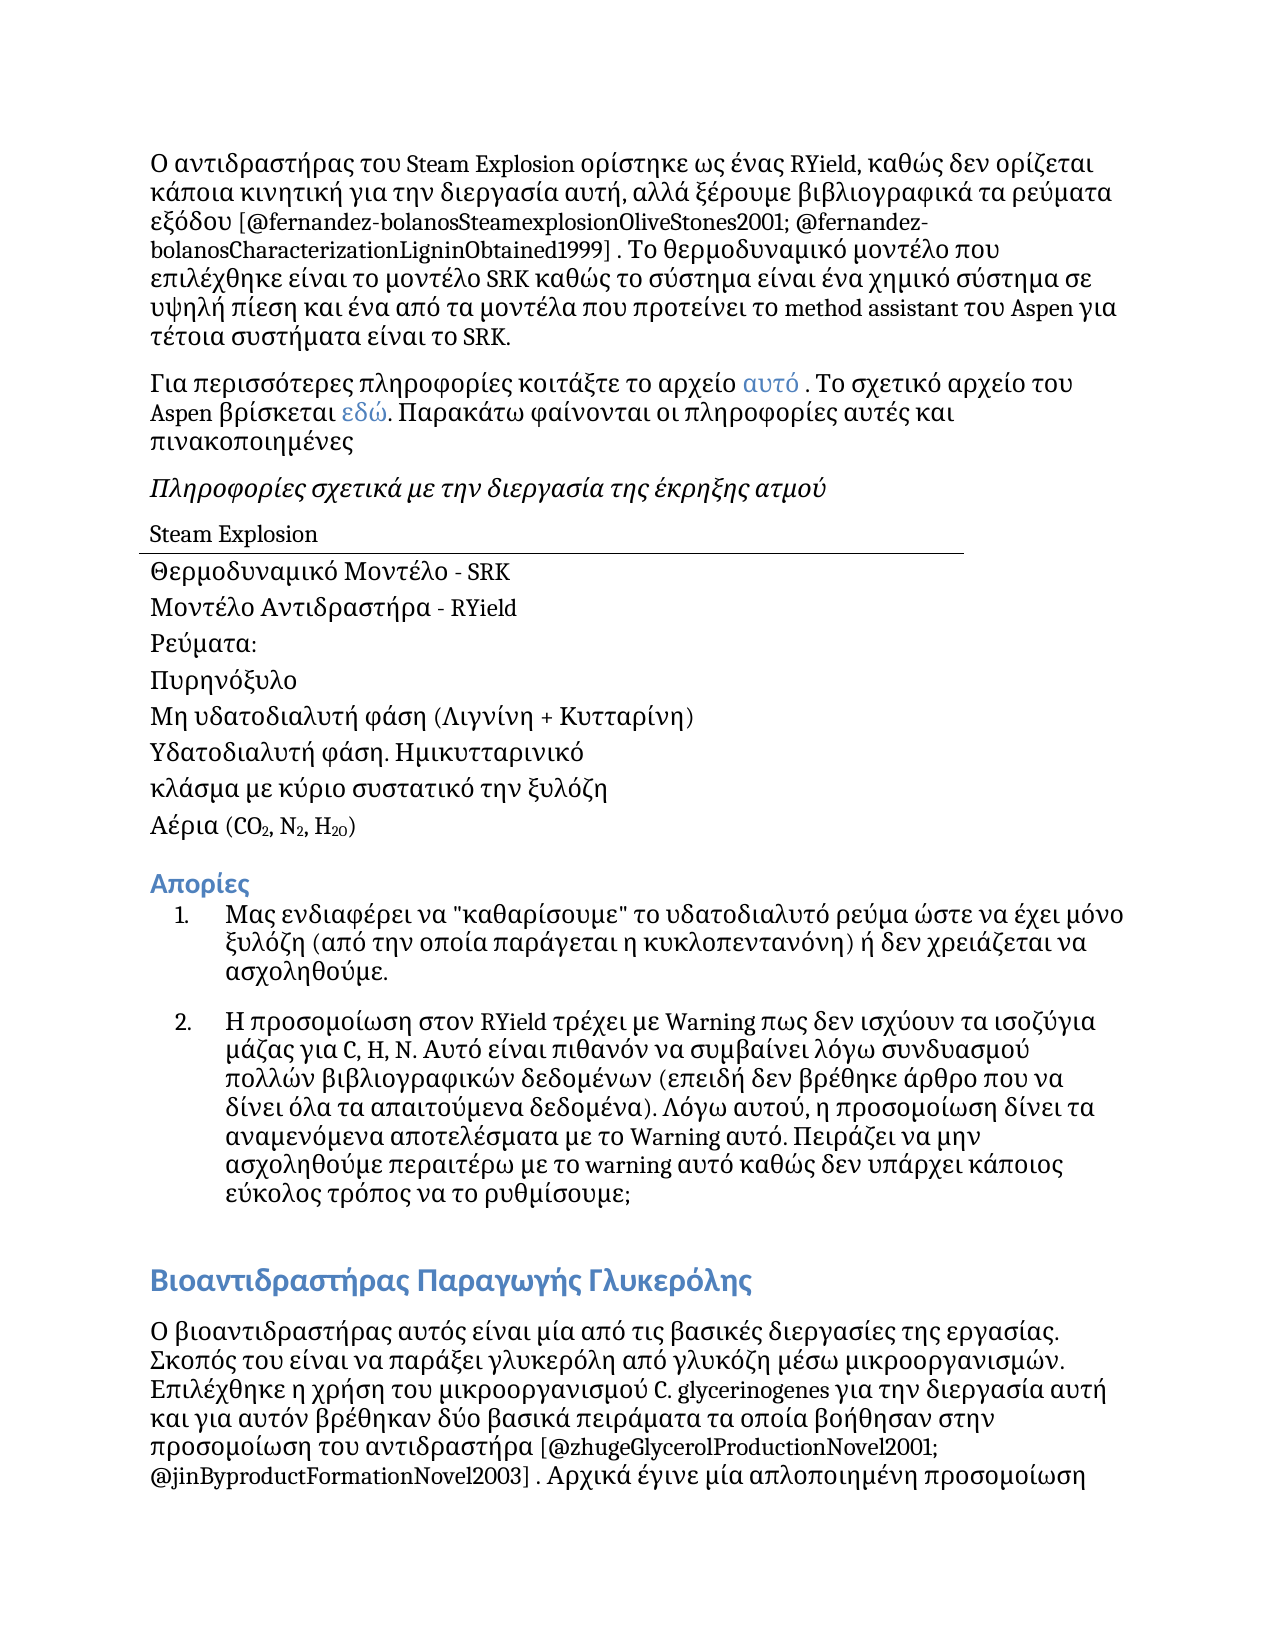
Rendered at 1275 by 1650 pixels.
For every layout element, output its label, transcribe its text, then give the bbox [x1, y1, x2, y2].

table_cell Μοντέλο Αντιδραστήρα - RYield [139, 590, 964, 627]
table_cell Ρεύματα: [139, 627, 964, 663]
table_cell Μη υδατοδιαλυτή φάση (Λιγνίνη + Κυτταρίνη) [139, 699, 964, 735]
text Για περισσότερες πληροφορίες κοιτάξτε το αρχείο αυτό . Το σχετικό αρχείο του Aspen βρίσκεται εδώ. Παρακάτω φαίνονται οι πληροφορίες αυτές και πινακοποιημένες [150, 370, 1125, 456]
table_header Steam Explosion [139, 516, 964, 552]
table_cell Πυρηνόξυλο [139, 663, 964, 699]
text Ο αντιδραστήρας του Steam Explosion ορίστηκε ως ένας RYield, καθώς δεν ορίζεται κάποια κινητική για την διεργασία αυτή, αλλά ξέρουμε βιβλιογραφικά τα ρεύματα εξόδου [@fernandez-bolanosSteamexplosionOliveStones2001; @fernandez-bolanosCharacterizationLigninObtained1999] . Το θερμοδυναμικό μοντέλο που επιλέχθηκε είναι το μοντέλο SRK καθώς το σύστημα είναι ένα χημικό σύστημα σε υψηλή πίεση και ένα από τα μοντέλα που προτείνει το method assistant του Aspen για τέτοια συστήματα είναι το SRK. [150, 150, 1125, 351]
list Μας ενδιαφέρει να "καθαρίσουμε" το υδατοδιαλυτό ρεύμα ώστε να έχει μόνο ξυλόζη (από την οποία παράγεται η κυκλοπεντανόνη) ή δεν χρειάζεται να ασχοληθούμε. [175, 901, 1125, 987]
table_cell Αέρια (CO2, N2, H2O) [139, 808, 964, 844]
table_cell Υδατοδιαλυτή φάση. Ημικυτταρινικό [139, 735, 964, 772]
subtitle Βιοαντιδραστήρας Παραγωγής Γλυκερόλης [150, 1259, 1125, 1299]
table_cell κλάσμα με κύριο συστατικό την ξυλόζη [139, 772, 964, 808]
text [150, 1318, 1125, 1491]
text Πληροφορίες σχετικά με την διεργασία της έκρηξης ατμού [150, 475, 1125, 504]
subtitle Απορίες [150, 865, 1125, 901]
table_cell Θερμοδυναμικό Μοντέλο - SRK [139, 554, 964, 590]
list Η προσομοίωση στον RYield τρέχει με Warning πως δεν ισχύουν τα ισοζύγια μάζας για C, H, N. Αυτό είναι πιθανόν να συμβαίνει λόγω συνδυασμού πολλών βιβλιογραφικών δεδομένων (επειδή δεν βρέθηκε άρθρο που να δίνει όλα τα απαιτούμενα δεδομένα). Λόγω αυτού, η προσομοίωση δίνει τα αναμενόμενα αποτελέσματα με το Warning αυτό. Πειράζει να μην ασχοληθούμε περαιτέρω με το warning αυτό καθώς δεν υπάρχει κάποιος εύκολος τρόπος να το ρυθμίσουμε; [175, 1008, 1125, 1209]
